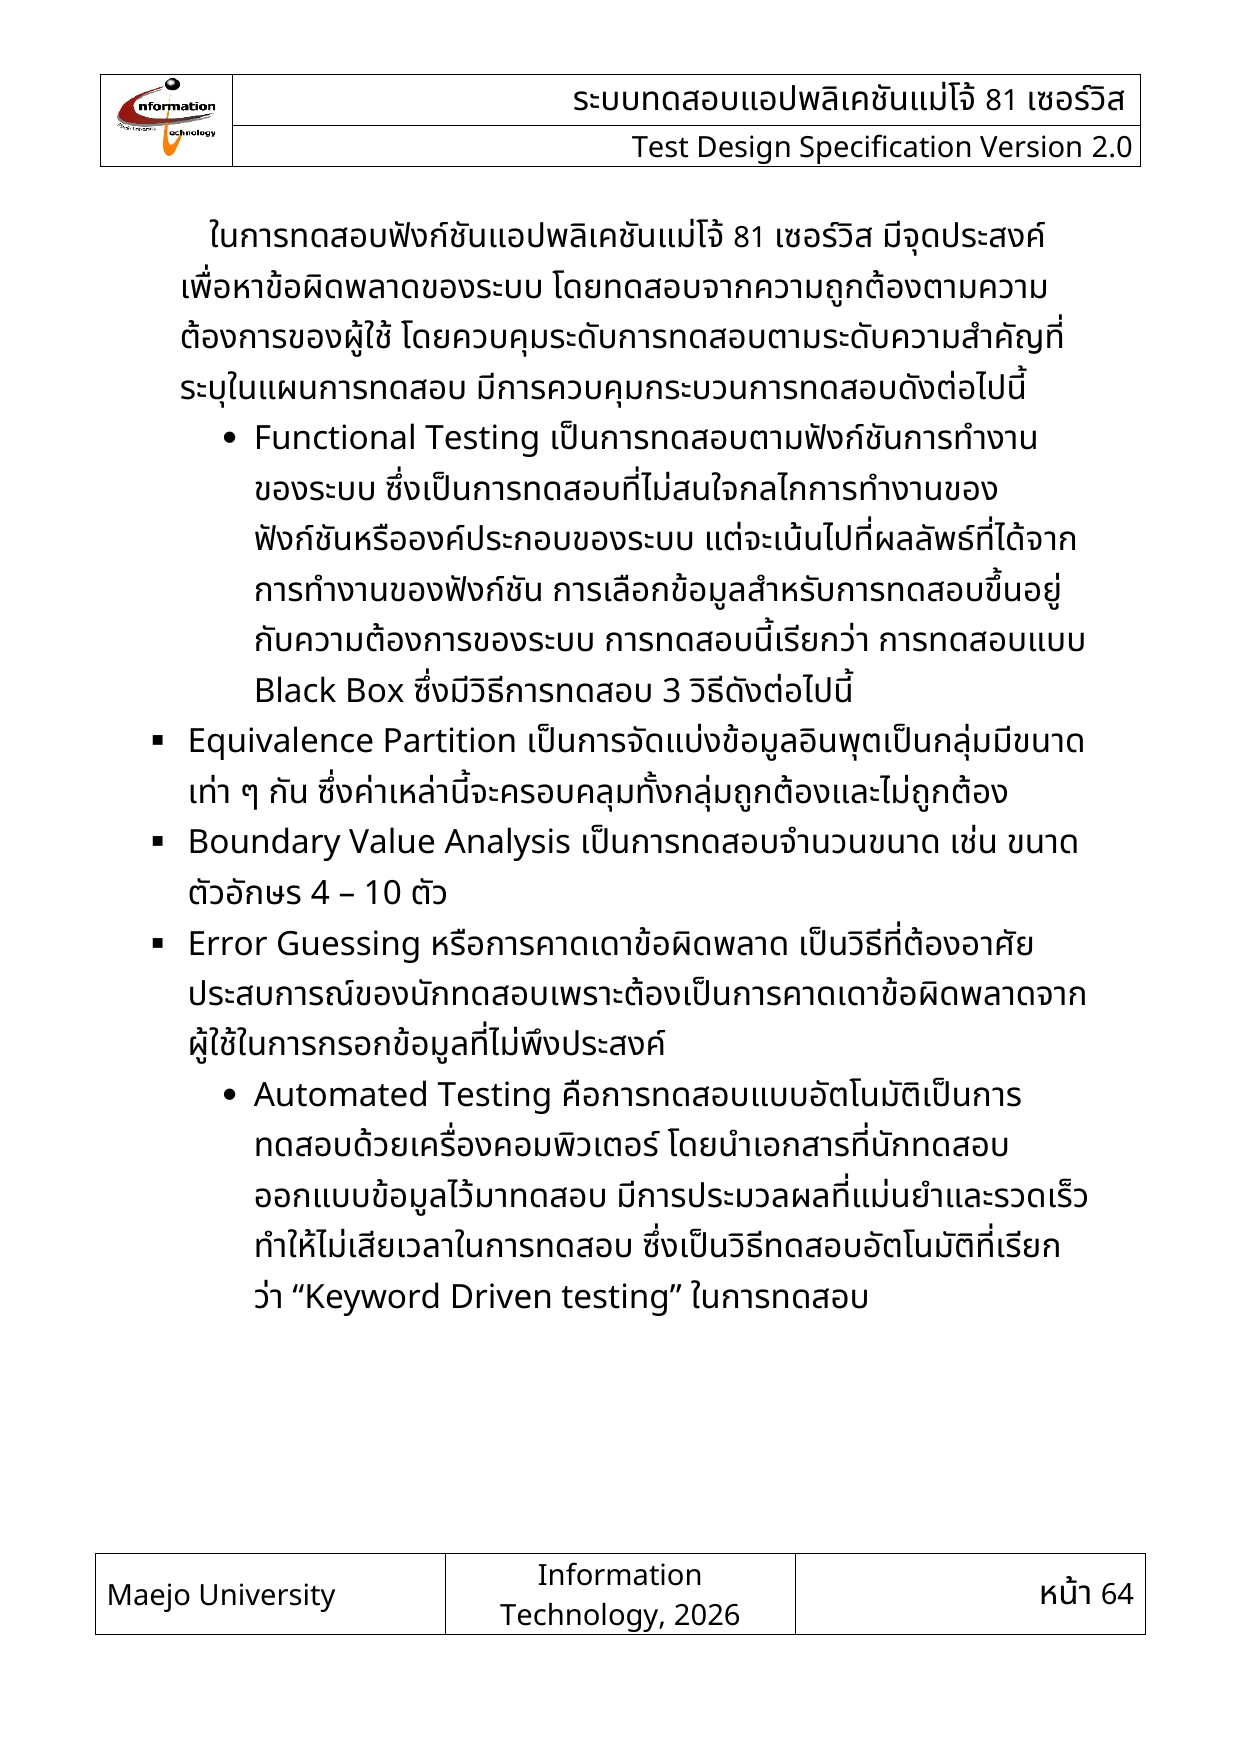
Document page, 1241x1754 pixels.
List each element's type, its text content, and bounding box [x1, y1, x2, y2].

list Equivalence Partition เป็นการจัดแบ่งข้อมูลอินพุตเป็นกลุ่มมีขนาดเท่า ๆ กัน ซึ่งค่าเหล่านี้จะครอบคลุมทั้งกลุ่มถูกต้องและไม่ถูกต้อง [150, 717, 1090, 818]
list Boundary Value Analysis เป็นการทดสอบจำนวนขนาด เช่น ขนาดตัวอักษร 4 – 10 ตัว [150, 818, 1090, 919]
list Functional Testing เป็นการทดสอบตามฟังก์ชันการทำงานของระบบ ซึ่งเป็นการทดสอบที่ไม่สนใจกลไกการทำงานของฟังก์ชันหรือองค์ประกอบของระบบ แต่จะเน้นไปที่ผลลัพธ์ที่ได้จากการทำงานของฟังก์ชัน การเลือกข้อมูลสำหรับการทดสอบขึ้นอยู่กับความต้องการของระบบ การทดสอบนี้เรียกว่า การทดสอบแบบ Black Box ซึ่งมีวิธีการทดสอบ 3 วิธีดังต่อไปนี้ [224, 414, 1090, 717]
list Automated Testing คือการทดสอบแบบอัตโนมัติเป็นการทดสอบด้วยเครื่องคอมพิวเตอร์ โดยนำเอกสารที่นักทดสอบออกแบบข้อมูลไว้มาทดสอบ มีการประมวลผลที่แม่นยำและรวดเร็ว ทำให้ไม่เสียเวลาในการทดสอบ ซึ่งเป็นวิธีทดสอบอัตโนมัติที่เรียกว่า “Keyword Driven testing” ในการทดสอบ [224, 1071, 1090, 1323]
list Error Guessing หรือการคาดเดาข้อผิดพลาด เป็นวิธีที่ต้องอาศัยประสบการณ์ของนักทดสอบเพราะต้องเป็นการคาดเดาข้อผิดพลาดจากผู้ใช้ในการกรอกข้อมูลที่ไม่พึงประสงค์ [150, 919, 1090, 1071]
text ในการทดสอบฟังก์ชันแอปพลิเคชันแม่โจ้ 81 เซอร์วิส มีจุดประสงค์เพื่อหาข้อผิดพลาดของระบบ โดยทดสอบจากความถูกต้องตามความต้องการของผู้ใช้ โดยควบคุมระดับการทดสอบตามระดับความสำคัญที่ระบุในแผนการทดสอบ มีการควบคุมกระบวนการทดสอบดังต่อไปนี้ [179, 212, 1090, 414]
picture [116, 78, 216, 156]
